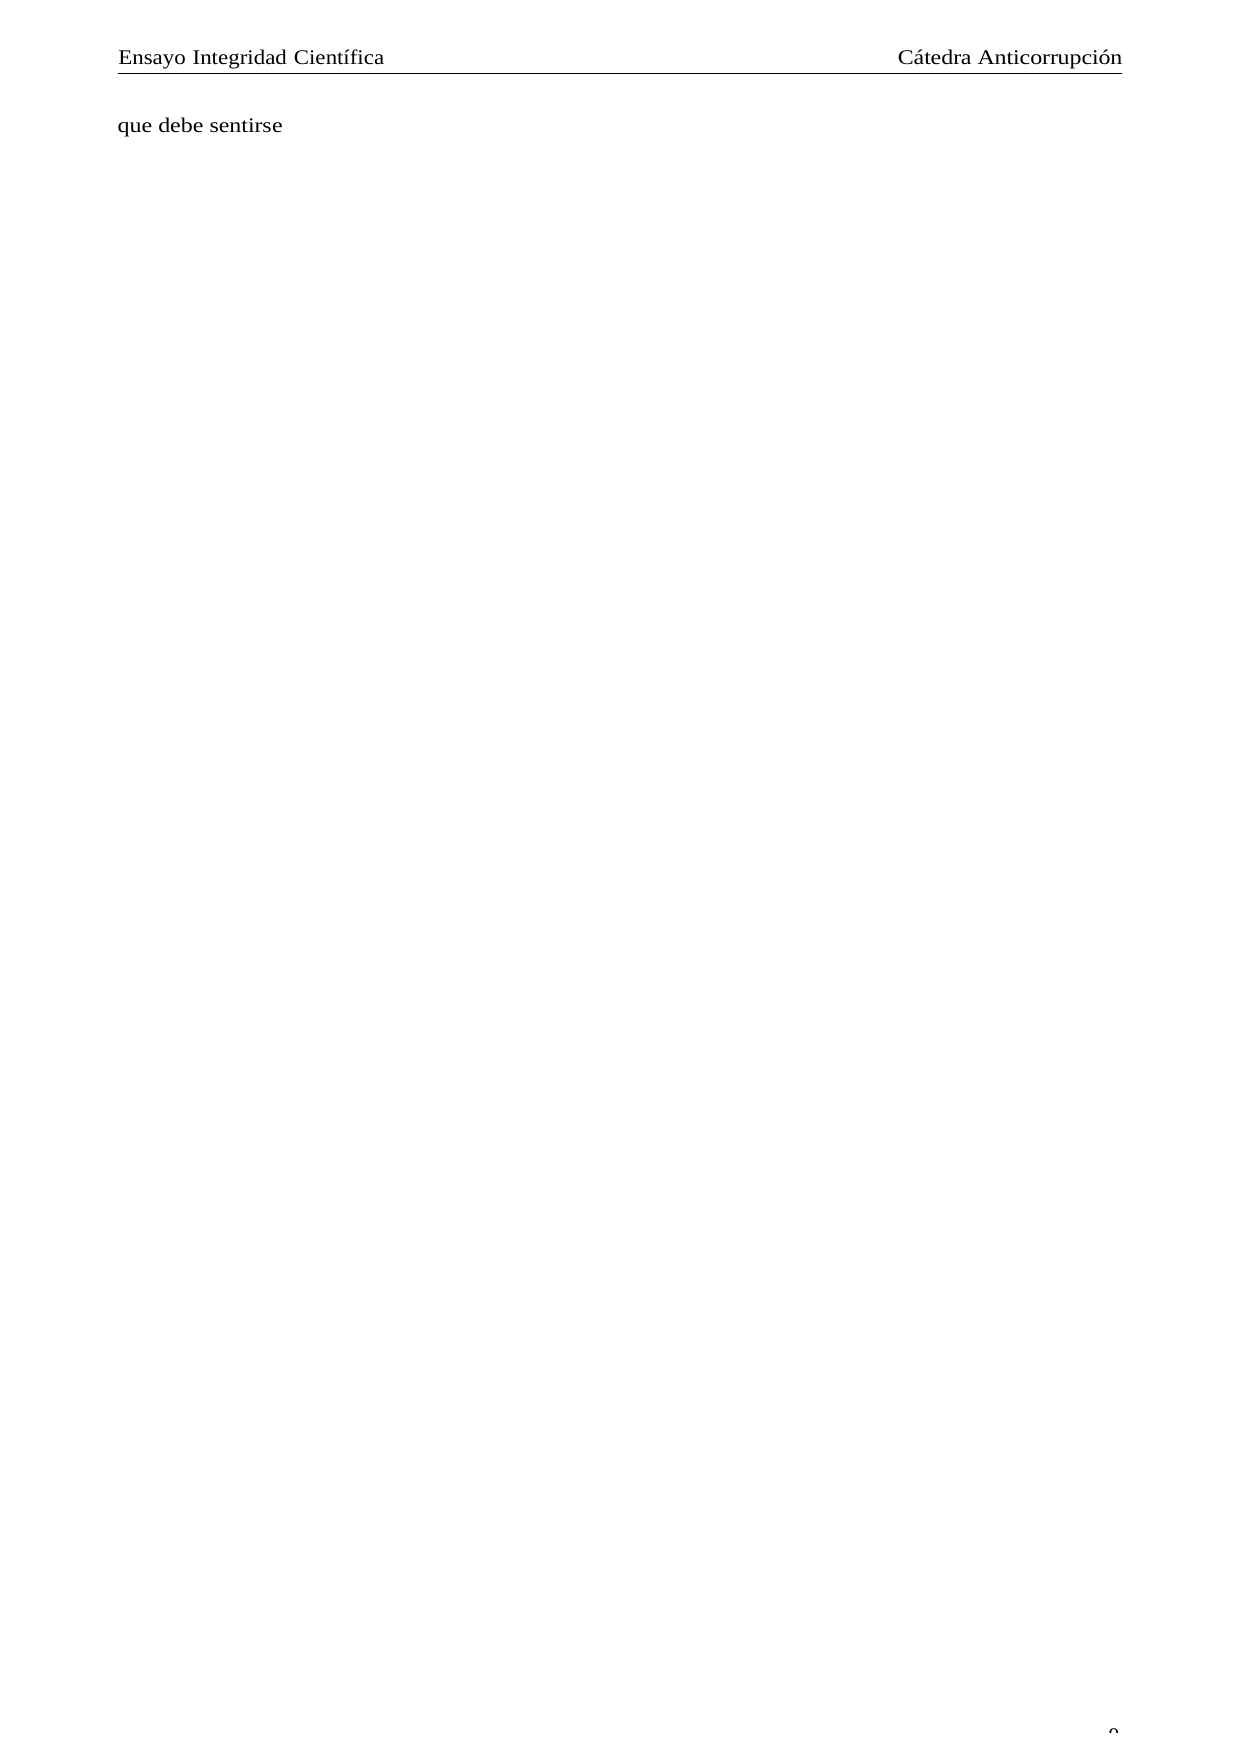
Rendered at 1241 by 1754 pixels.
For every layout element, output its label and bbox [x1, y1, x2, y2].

text [117, 112, 1126, 137]
